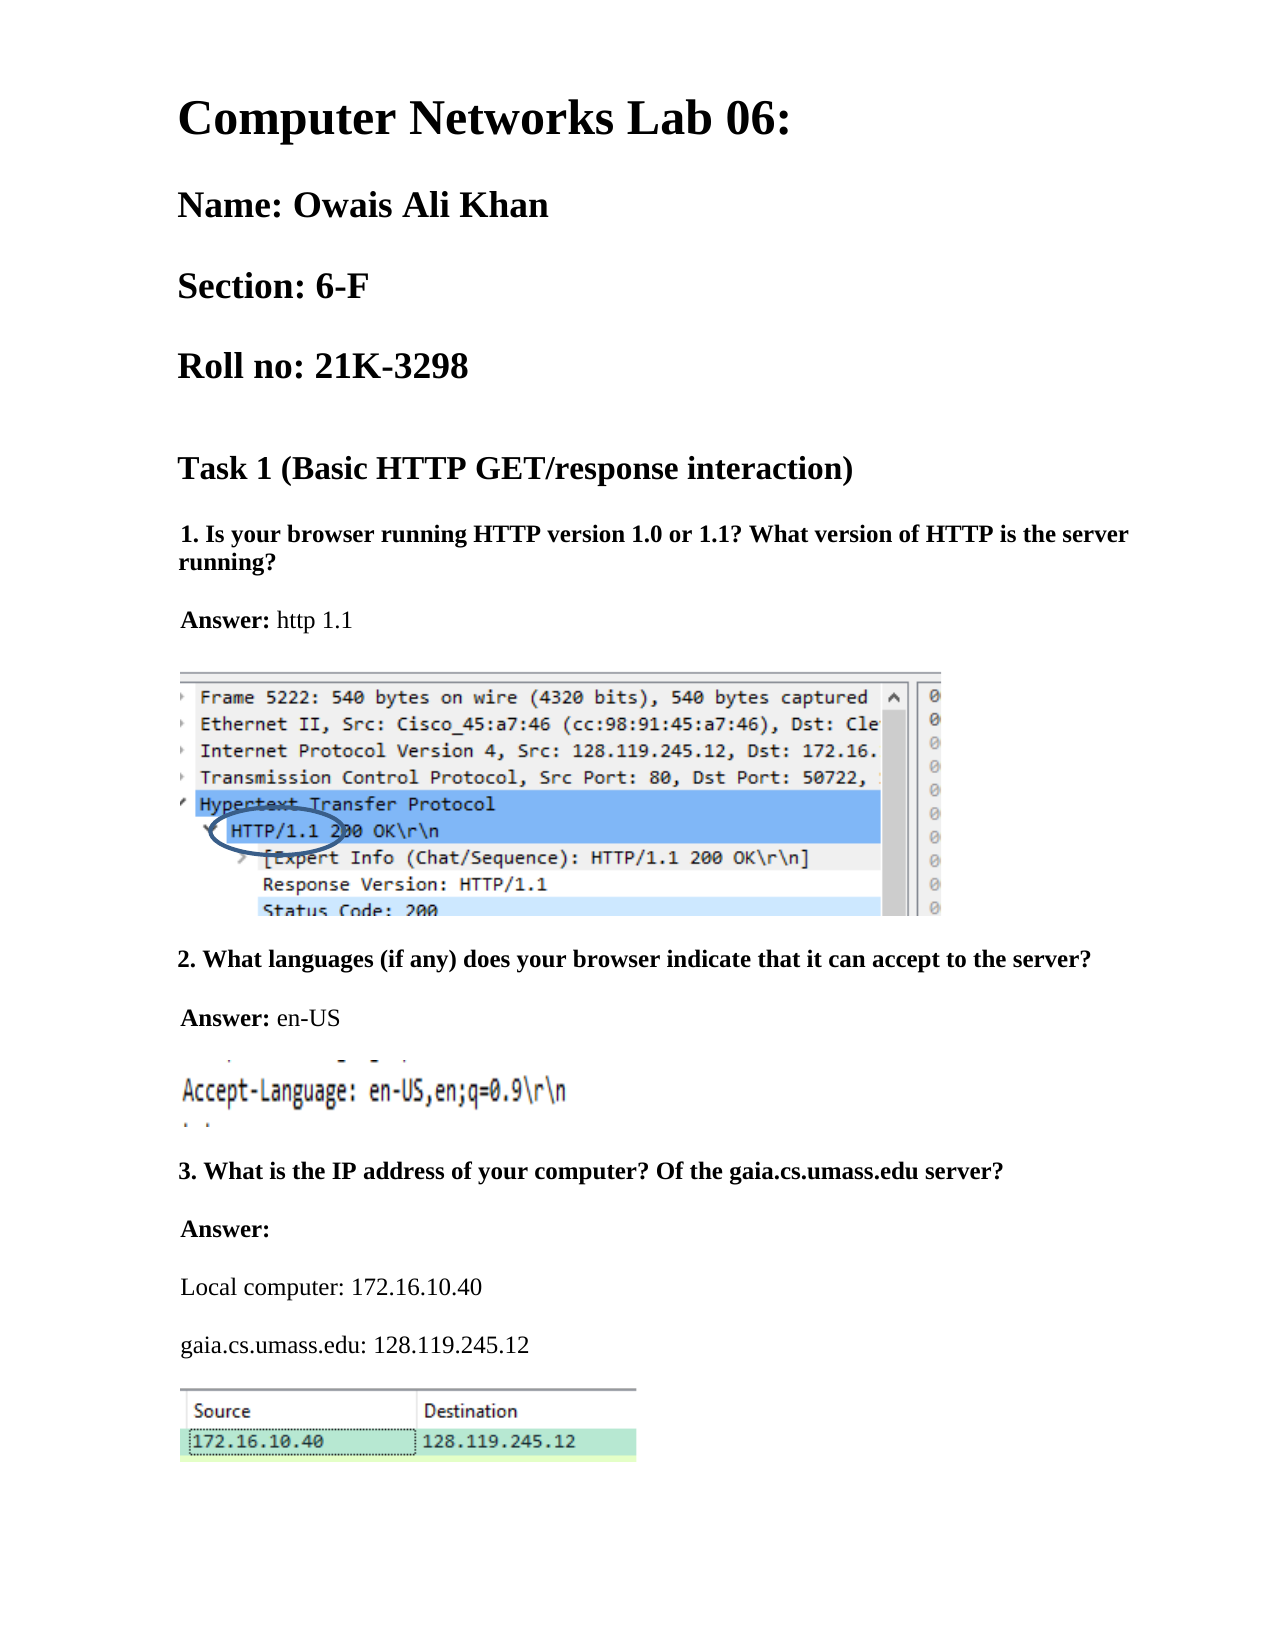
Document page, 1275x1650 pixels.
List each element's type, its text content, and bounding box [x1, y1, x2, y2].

picture [180, 1060, 604, 1127]
subtitle Section: 6-F [177, 263, 1214, 306]
text 1. Is your browser running HTTP version 1.0 or 1.1? What version of HTTP is the server running? [178, 519, 1155, 576]
text Answer: [178, 1214, 1155, 1243]
picture [180, 1388, 637, 1462]
text Answer: http 1.1 [178, 606, 1155, 634]
text Task 1 (Basic HTTP GET/response interaction) [177, 448, 1214, 486]
text 2. What languages (if any) does your browser indicate that it can accept to the server? [177, 944, 1155, 973]
subtitle Computer Networks Lab 06: [177, 87, 1214, 145]
text 3. What is the IP address of your computer? Of the gaia.cs.umass.edu server? [178, 1156, 1155, 1184]
text gaia.cs.umass.edu: 128.119.245.12 [178, 1330, 1155, 1359]
text Answer: en-US [178, 1003, 1155, 1031]
picture [180, 663, 942, 916]
subtitle Name: Owais Ali Khan [177, 182, 1214, 226]
subtitle Roll no: 21K-3298 [177, 344, 1214, 387]
text Local computer: 172.16.10.40 [178, 1272, 1155, 1301]
